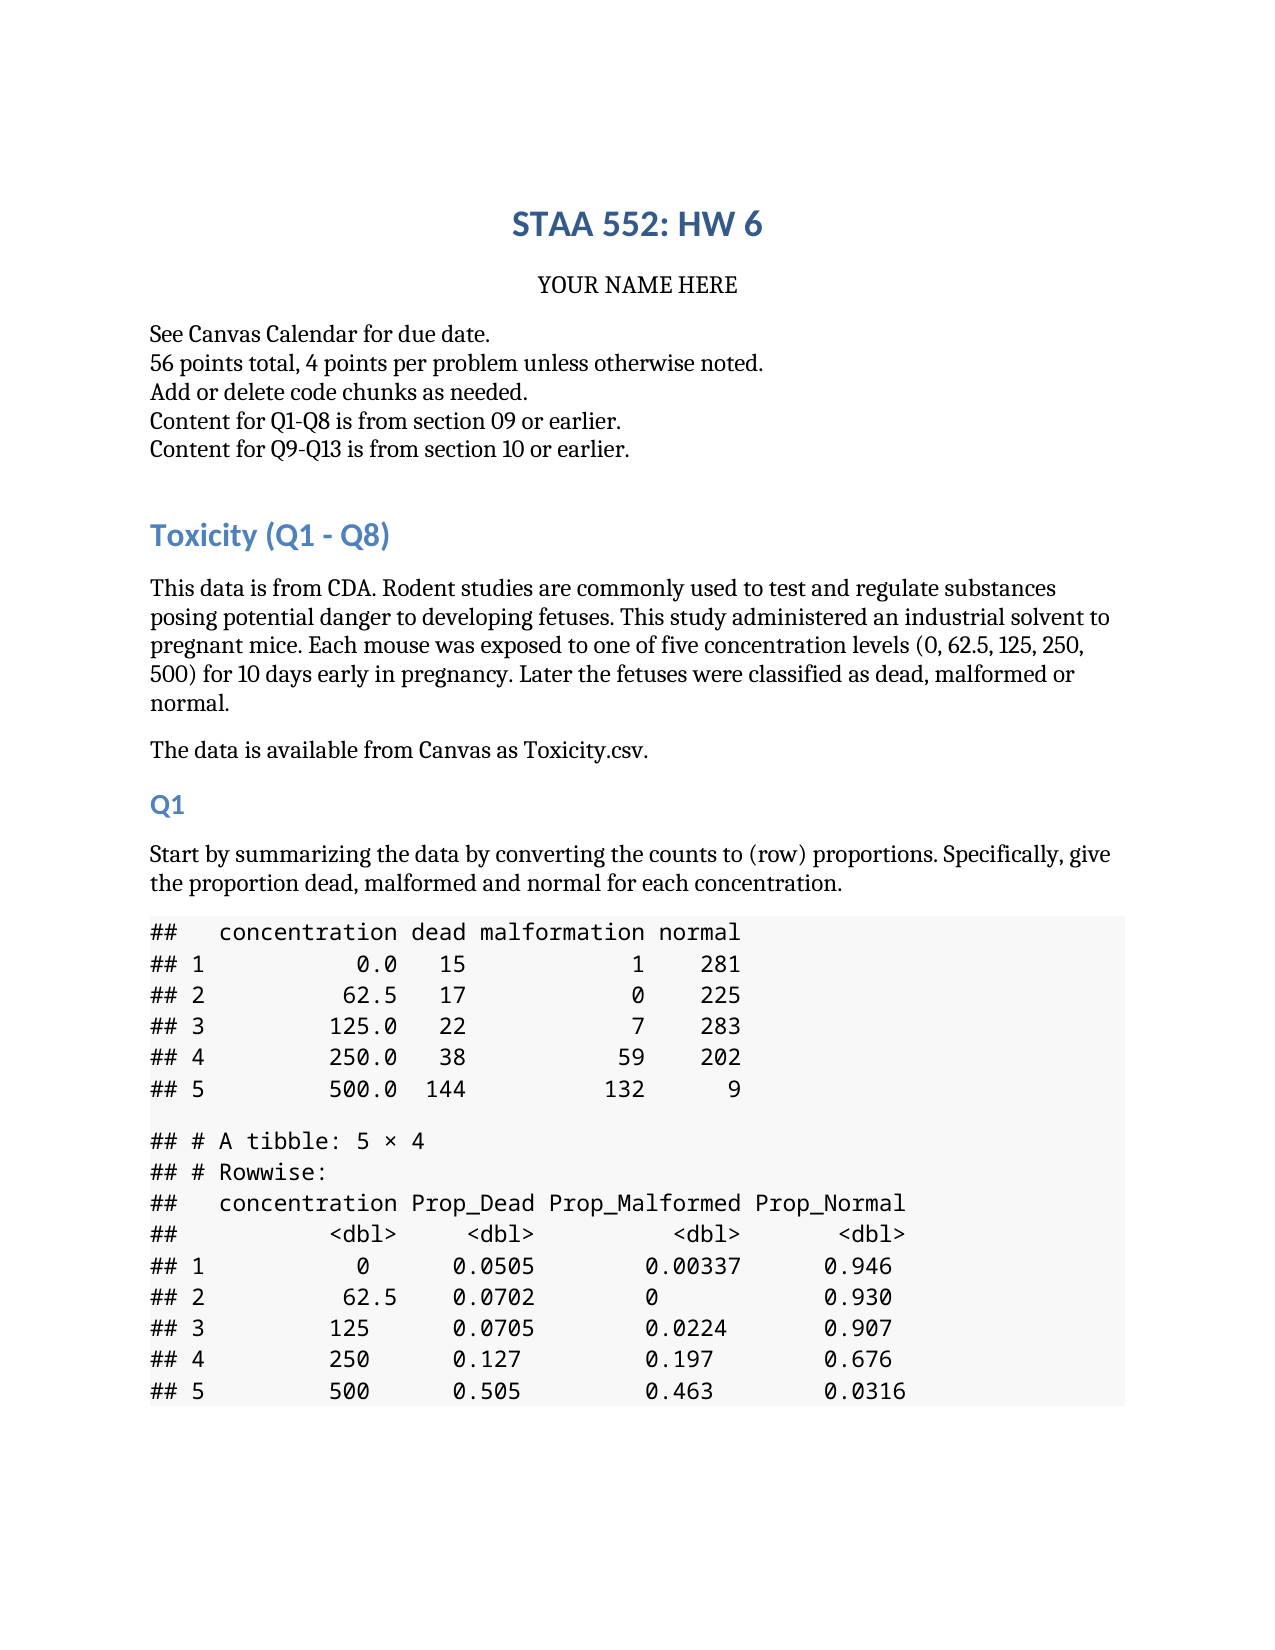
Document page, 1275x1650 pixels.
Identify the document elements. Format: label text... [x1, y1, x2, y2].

text The data is available from Canvas as Toxicity.csv. [150, 736, 1125, 765]
text This data is from CDA. Rodent studies are commonly used to test and regulate substances posing potential danger to developing fetuses. This study administered an industrial solvent to pregnant mice. Each mouse was exposed to one of five concentration levels (0, 62.5, 125, 250, 500) for 10 days early in pregnancy. Later the fetuses were classified as dead, malformed or normal. [150, 574, 1125, 717]
title STAA 552: HW 6 [150, 200, 1125, 246]
subtitle Toxicity (Q1 - Q8) [150, 514, 1125, 555]
subtitle Q1 [150, 786, 1125, 821]
text ## concentration dead malformation normal ## 1 0.0 15 1 281 ## 2 62.5 17 0 225 ## 3 125.0 22 7 283 ## 4 250.0 38 59 202 ## 5 500.0 144 132 9 [150, 916, 1125, 1104]
text See Canvas Calendar for due date. 56 points total, 4 points per problem unless otherwise noted. Add or delete code chunks as needed. Content for Q1-Q8 is from section 09 or earlier. Content for Q9-Q13 is from section 10 or earlier. [150, 320, 1125, 464]
text YOUR NAME HERE [150, 271, 1125, 299]
text Start by summarizing the data by converting the counts to (row) proportions. Specifically, give the proportion dead, malformed and normal for each concentration. [150, 840, 1125, 898]
text ## # A tibble: 5 × 4 ## # Rowwise: ## concentration Prop_Dead Prop_Malformed Prop_Normal ## <dbl> <dbl> <dbl> <dbl> ## 1 0 0.0505 0.00337 0.946 ## 2 62.5 0.0702 0 0.930 ## 3 125 0.0705 0.0224 0.907 ## 4 250 0.127 0.197 0.676 ## 5 500 0.505 0.463 0.0316 [150, 1125, 1125, 1406]
